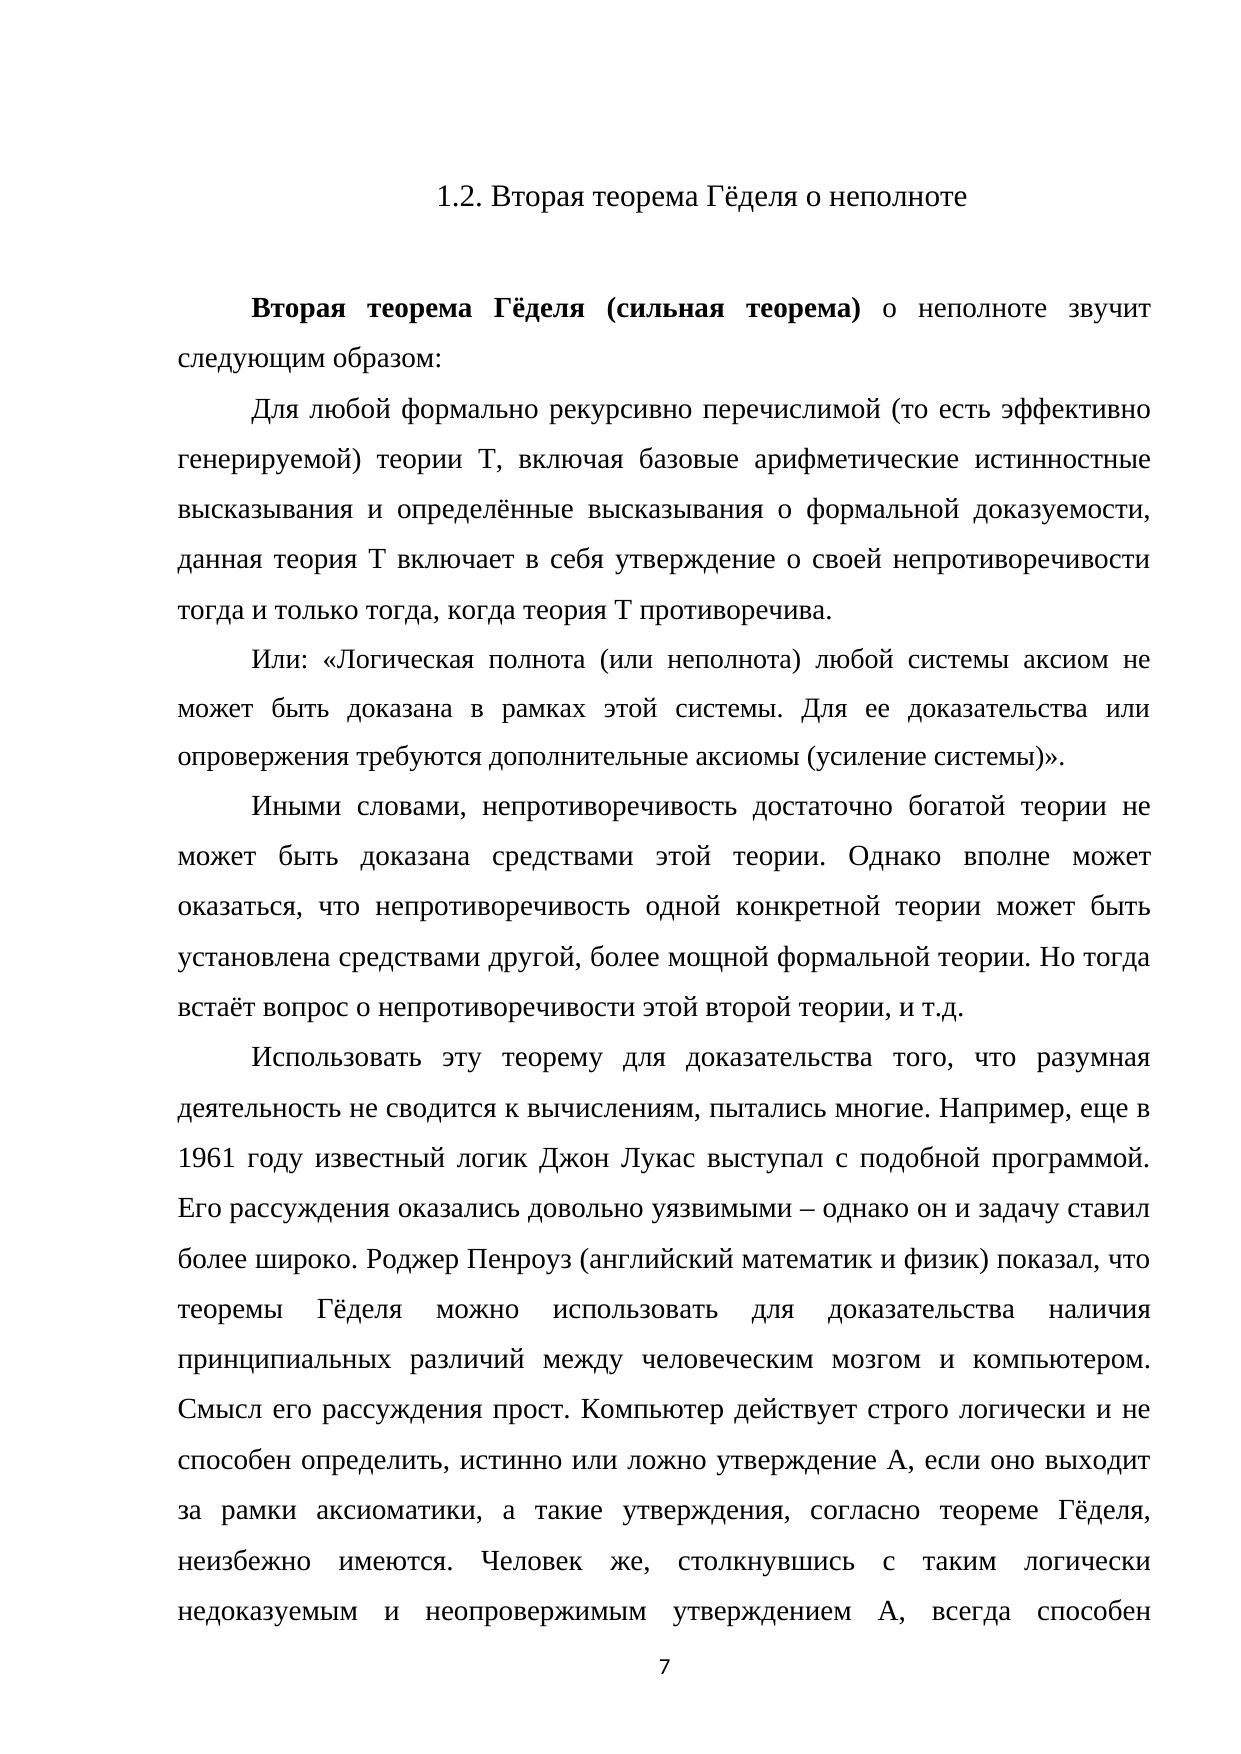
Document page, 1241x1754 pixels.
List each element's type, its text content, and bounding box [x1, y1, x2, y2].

text Или: «Логическая полнота (или неполнота) любой системы аксиом не может быть доказана в рамках этой системы. Для ее доказательства или опровержения требуются дополнительные аксиомы (усиление системы)». [177, 642, 1152, 691]
text Вторая теорема Гёделя (сильная теорема) о неполноте звучит следующим образом: [177, 290, 1152, 374]
text Для любой формально рекурсивно перечислимой (то есть эффективно генерируемой) теории T, включая базовые арифметические истинностные высказывания и определённые высказывания о формальной доказуемости, данная теория T включает в себя утверждение о своей непротиворечивости тогда и только тогда, когда теория T противоречива. [177, 391, 1152, 626]
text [177, 1039, 1152, 1626]
text Или: «Логическая полнота (или неполнота) любой системы аксиом не может быть доказана в рамках этой системы. Для ее доказательства или опровержения требуются дополнительные аксиомы (усиление системы)». [177, 723, 1152, 772]
text Иными словами, непротиворечивость достаточно богатой теории не может быть доказана средствами этой теории. Однако вполне может оказаться, что непротиворечивость одной конкретной теории может быть установлена средствами другой, более мощной формальной теории. Но тогда встаёт вопрос о непротиворечивости этой второй теории, и т.д. [177, 788, 1152, 1023]
text Вторая теорема Гёделя о неполноте [252, 177, 1152, 213]
